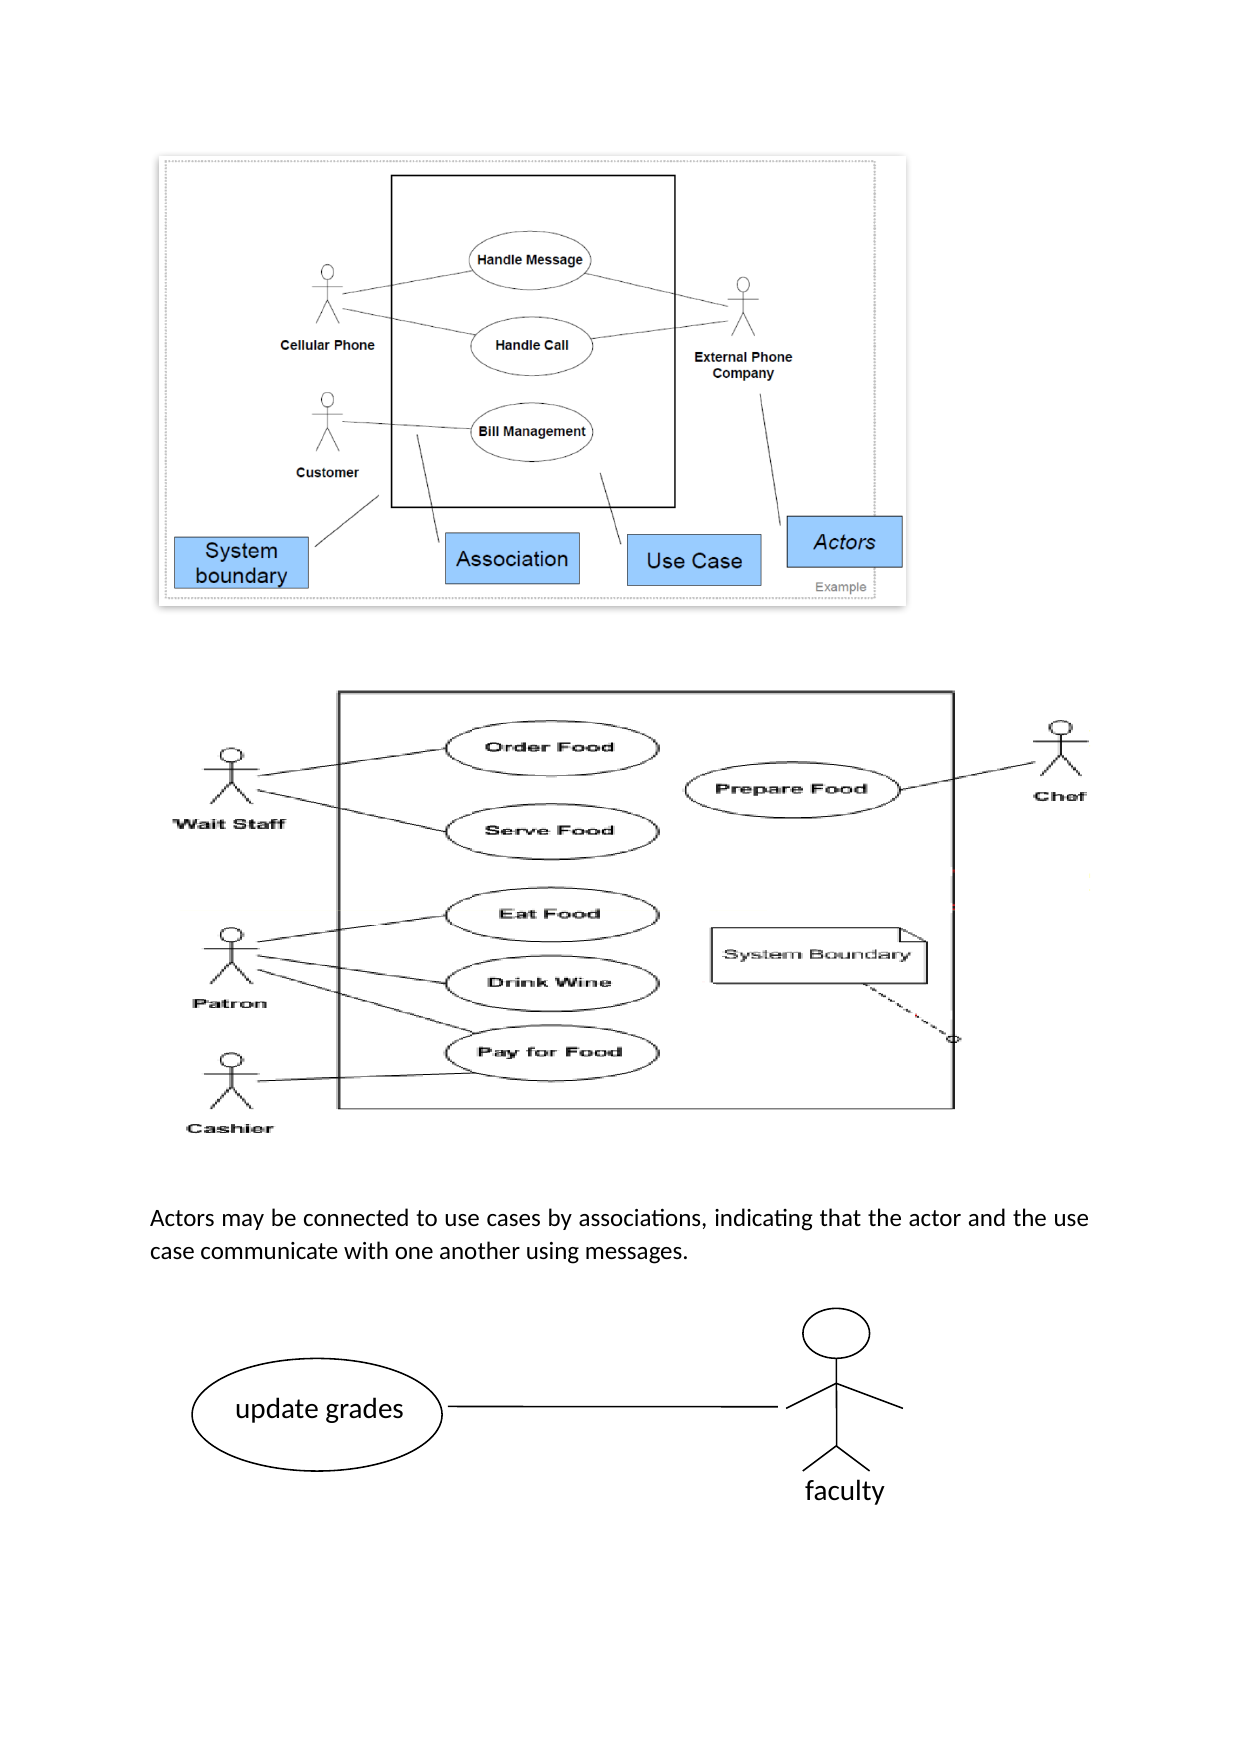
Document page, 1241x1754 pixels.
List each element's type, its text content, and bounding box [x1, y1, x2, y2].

text Actors may be connected to use cases by associations, indicating that the actor and the use case communicate with one another using messages. [150, 1202, 1090, 1266]
picture [159, 156, 906, 606]
picture [150, 687, 1091, 1134]
